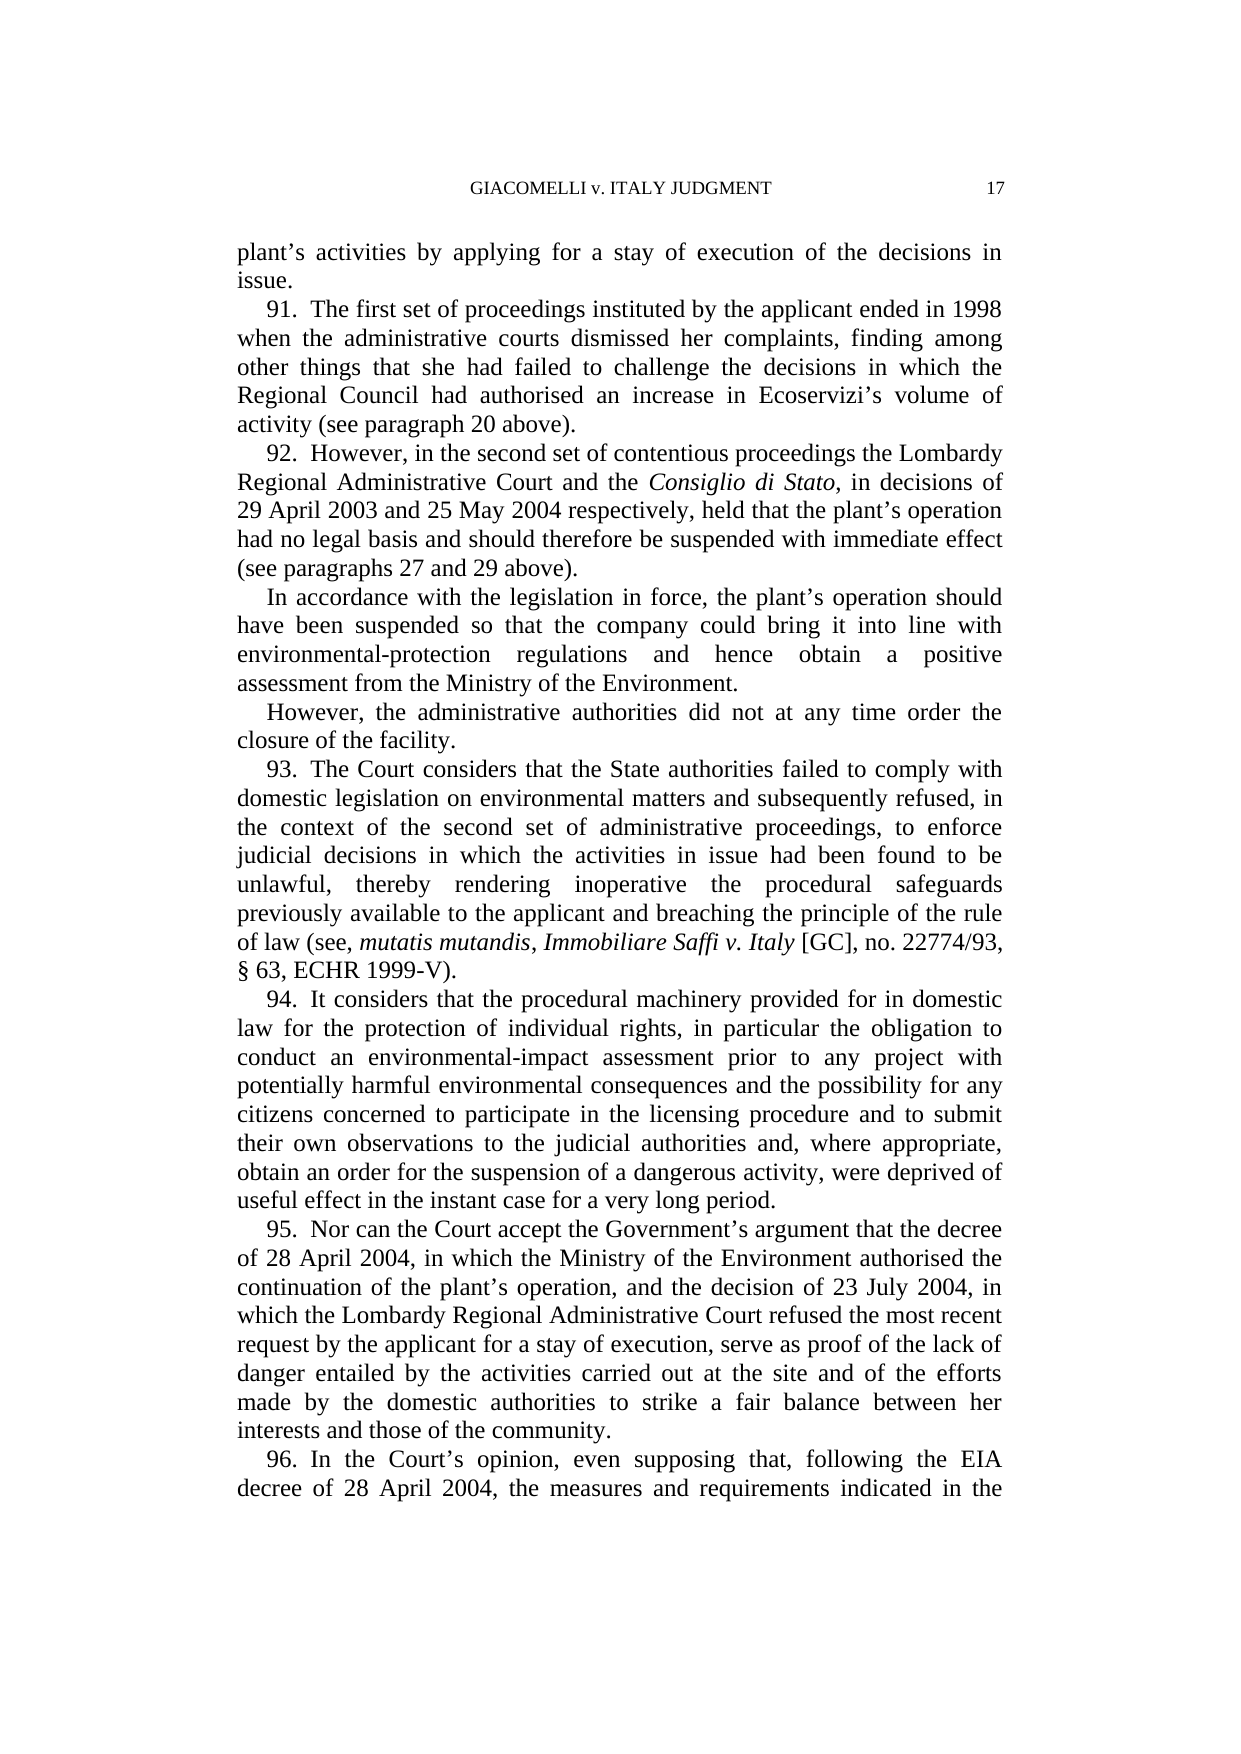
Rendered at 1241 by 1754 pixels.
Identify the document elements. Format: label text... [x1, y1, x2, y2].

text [237, 237, 1003, 294]
text 91. The first set of proceedings instituted by the applicant ended in 1998 when the administrative courts dismissed her complaints, finding among other things that she had failed to challenge the decisions in which the Regional Council had authorised an increase in Ecoservizi’s volume of activity (see paragraph 20 above). [237, 294, 1003, 438]
text 94. It considers that the procedural machinery provided for in domestic law for the protection of individual rights, in particular the obligation to conduct an environmental-impact assessment prior to any project with potentially harmful environmental consequences and the possibility for any citizens concerned to participate in the licensing procedure and to submit their own observations to the judicial authorities and, where appropriate, obtain an order for the suspension of a dangerous activity, were deprived of useful effect in the instant case for a very long period. [237, 984, 1003, 1214]
text In accordance with the legislation in force, the plant’s operation should have been suspended so that the company could bring it into line with environmental-protection regulations and hence obtain a positive assessment from the Ministry of the Environment. [237, 582, 1003, 697]
text 93. The Court considers that the State authorities failed to comply with domestic legislation on environmental matters and subsequently refused, in the context of the second set of administrative proceedings, to enforce judicial decisions in which the activities in issue had been found to be unlawful, thereby rendering inoperative the procedural safeguards previously available to the applicant and breaching the principle of the rule of law (see, mutatis mutandis, Immobiliare Saffi v. Italy [GC], no. 22774/93, § 63, ECHR 1999-V). [237, 754, 1003, 984]
text 92. However, in the second set of contentious proceedings the and the Consiglio di Stato, in decisions of 29 April 2003 and 25 May 2004 respectively, held that the plant’s operation had no legal basis and should therefore be suspended with immediate effect (see paragraphs 27 and 29 above). [237, 438, 1003, 582]
text 95. Nor can the Court accept the Government’s argument that the decree of 28 April 2004, in which the Ministry of the Environment authorised the continuation of the plant’s operation, and the decision of 23 July 2004, in which the Lombardy Regional Administrative Court refused the most recent request by the applicant for a stay of execution, serve as proof of the lack of danger entailed by the activities carried out at the site and of the efforts made by the domestic authorities to strike a fair balance between her interests and those of the community. [237, 1214, 1003, 1444]
text However, the administrative authorities did not at any time order the closure of the facility. [237, 697, 1003, 754]
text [237, 1444, 1003, 1502]
